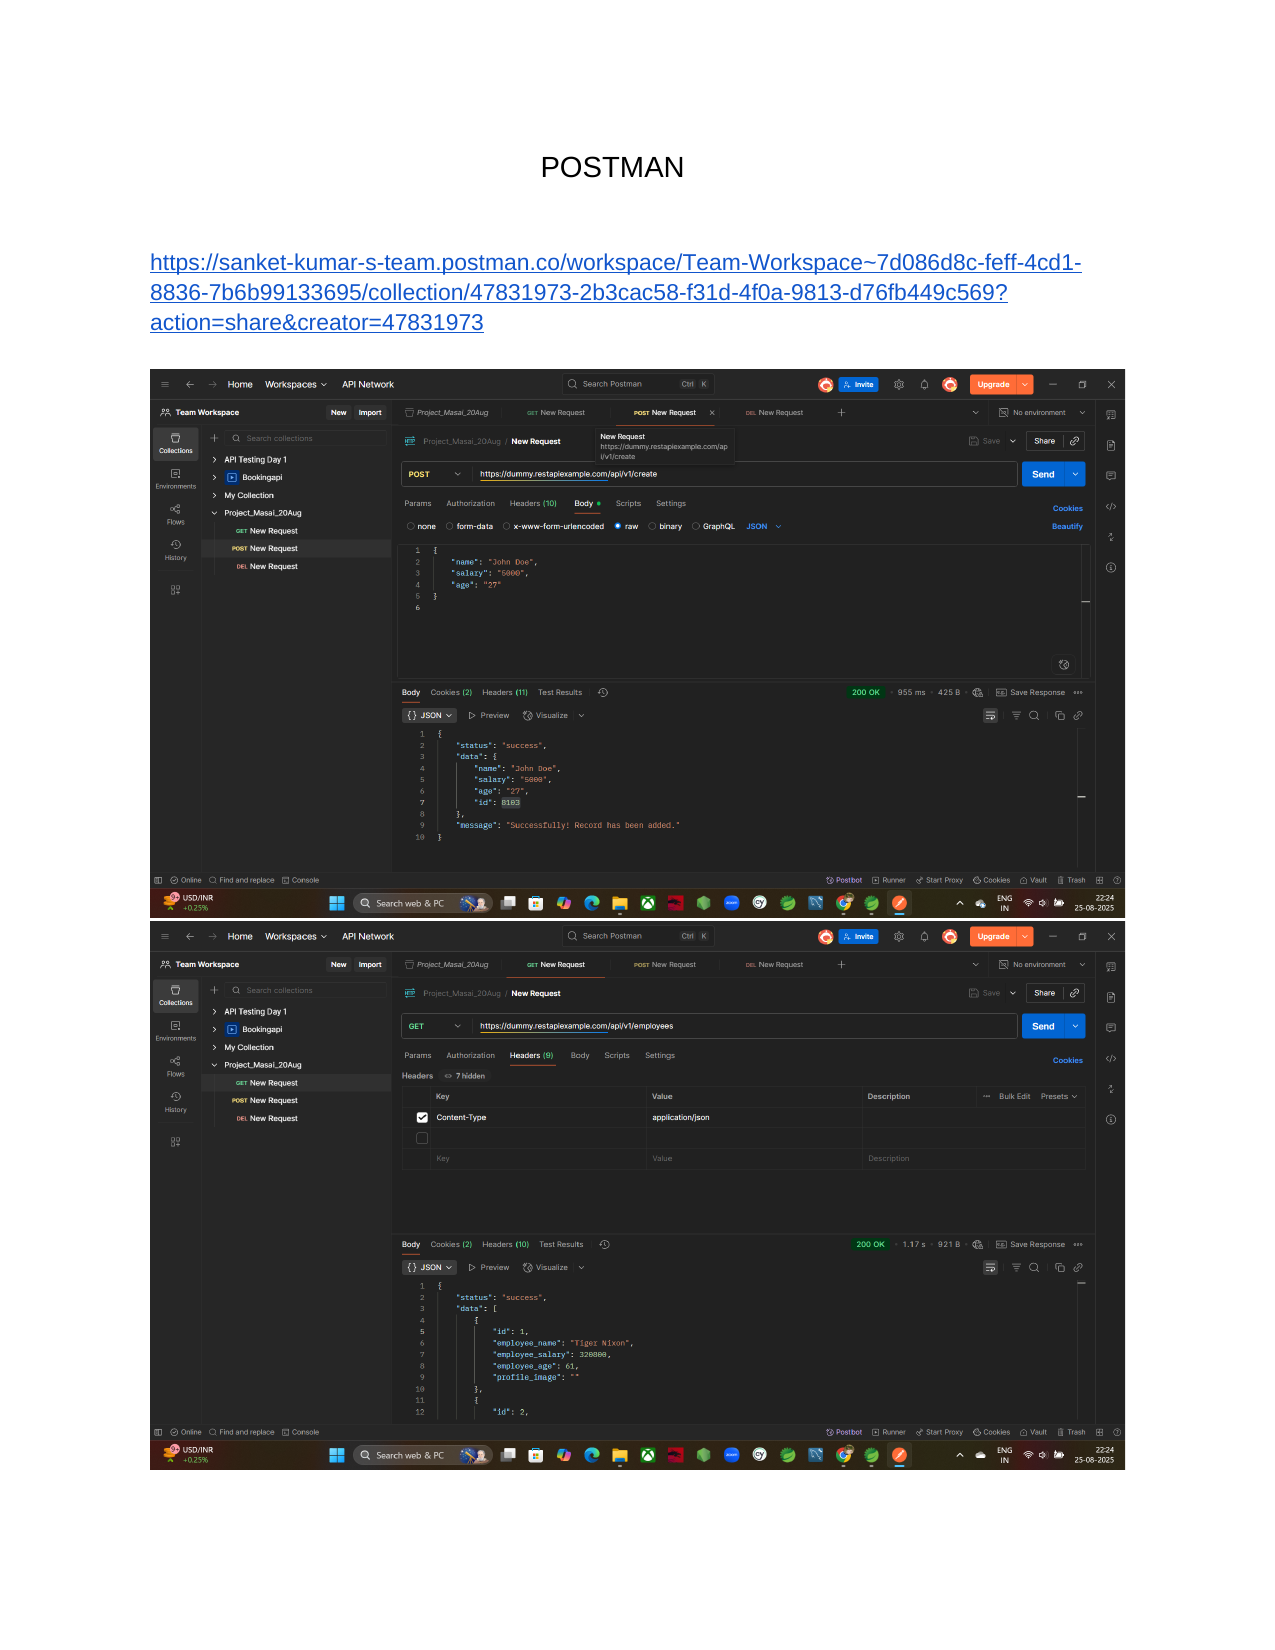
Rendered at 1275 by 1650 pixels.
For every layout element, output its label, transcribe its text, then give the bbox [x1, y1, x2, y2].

text https://sanket-kumar-s-team.postman.co/workspace/Team-Workspace~7d086d8c-feff-4cd1-8836-7b6b99133695/collection/47831973-2b3cac58-f31d-4f0a-9813-d76fb449c569?action=share&creator=47831973 [150, 249, 1125, 336]
text POSTMAN [150, 150, 1125, 183]
picture [150, 369, 1125, 918]
picture [150, 921, 1125, 1470]
